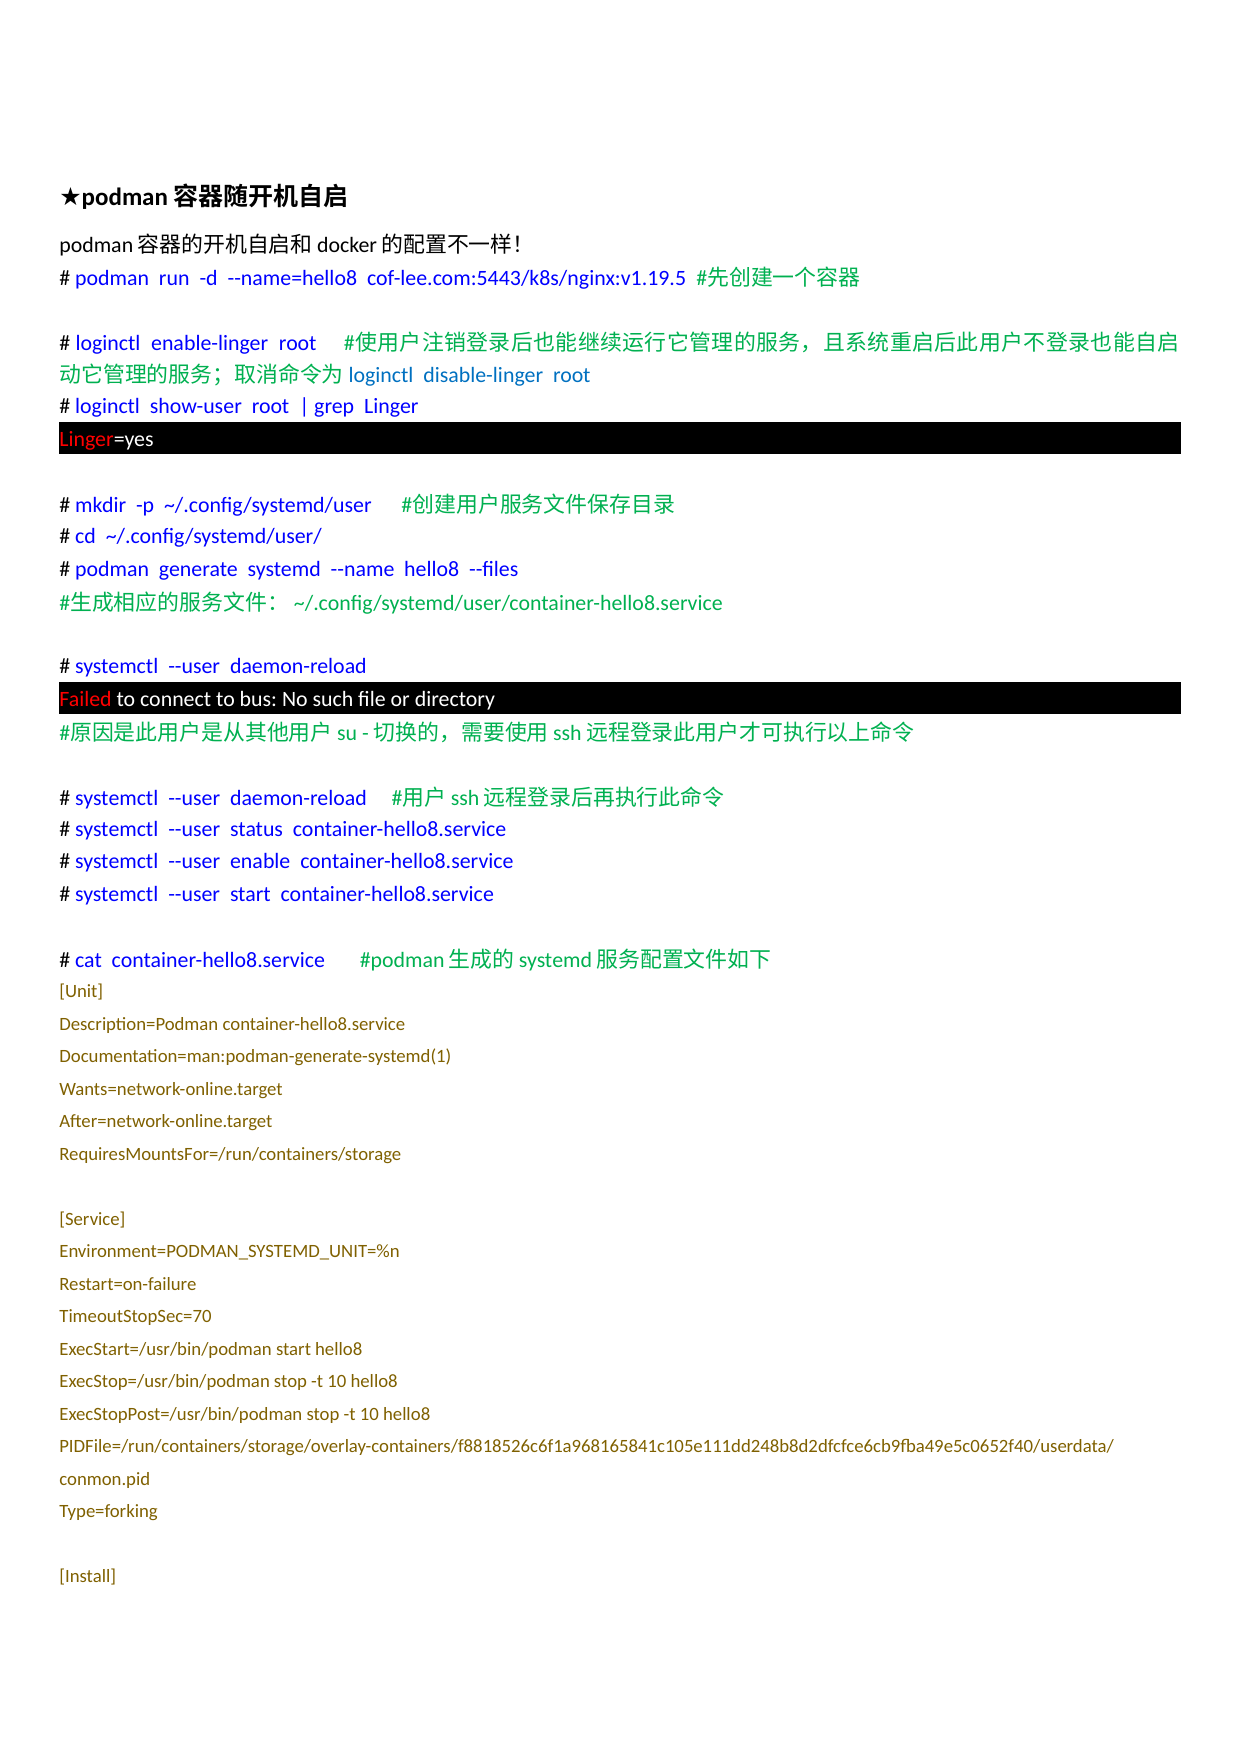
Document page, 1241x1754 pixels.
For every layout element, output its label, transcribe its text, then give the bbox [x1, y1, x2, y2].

text ★podman容器随开机自启 [59, 162, 1181, 227]
text # systemctl --user start container-hello8.service [59, 877, 1181, 909]
text # podman generate systemd --name hello8 --files [59, 552, 1181, 584]
text Restart=on-failure [59, 1267, 1181, 1299]
text Description=Podman container-hello8.service [59, 1007, 1181, 1039]
text Failed to connect to bus: No such file or directory [59, 682, 1181, 714]
text # cd ~/.config/systemd/user/ [59, 519, 1181, 552]
text RequiresMountsFor=/run/containers/storage [59, 1137, 1181, 1169]
text Type=forking [59, 1494, 1181, 1527]
text # podman run -d --name=hello8 cof-lee.com:5443/k8s/nginx:v1.19.5 #先创建一个容器 [59, 259, 1181, 292]
text # loginctl enable-linger root #使用户注销登录后也能继续运行它管理的服务，且系统重启后此用户不登录也能自启动它管理的服务；取消命令为 loginctl disable-linger root [59, 324, 1181, 389]
text # systemctl --user daemon-reload #用户ssh远程登录后再执行此命令 [59, 779, 1181, 812]
text ExecStop=/usr/bin/podman stop -t 10 hello8 [59, 1364, 1181, 1397]
text #生成相应的服务文件： ~/.config/systemd/user/container-hello8.service [59, 584, 1181, 617]
text # systemctl --user status container-hello8.service [59, 812, 1181, 844]
text #原因是此用户是从其他用户su - 切换的，需要使用ssh远程登录此用户才可执行以上命令 [59, 714, 1181, 747]
text ExecStopPost=/usr/bin/podman stop -t 10 hello8 [59, 1397, 1181, 1429]
text # mkdir -p ~/.config/systemd/user #创建用户服务文件保存目录 [59, 487, 1181, 519]
text PIDFile=/run/containers/storage/overlay-containers/f8818526c6f1a968165841c105e111dd248b8d2dfcfce6cb9fba49e5c0652f40/userdata/conmon.pid [59, 1429, 1181, 1494]
text ExecStart=/usr/bin/podman start hello8 [59, 1332, 1181, 1364]
text Wants=network-online.target [59, 1072, 1181, 1104]
text TimeoutStopSec=70 [59, 1299, 1181, 1332]
text Environment=PODMAN_SYSTEMD_UNIT=%n [59, 1234, 1181, 1267]
text Documentation=man:podman-generate-systemd(1) [59, 1039, 1181, 1072]
text # systemctl --user daemon-reload [59, 649, 1181, 682]
text # systemctl --user enable container-hello8.service [59, 844, 1181, 877]
text Linger=yes [59, 422, 1181, 454]
text [Service] [59, 1202, 1181, 1234]
text # cat container-hello8.service #podman生成的systemd服务配置文件如下 [59, 942, 1181, 974]
text [Install] [59, 1559, 1181, 1592]
text [Unit] [59, 974, 1181, 1007]
text After=network-online.target [59, 1104, 1181, 1137]
text podman容器的开机自启和docker的配置不一样！ [59, 227, 1181, 259]
text # loginctl show-user root | grep Linger [59, 389, 1181, 422]
